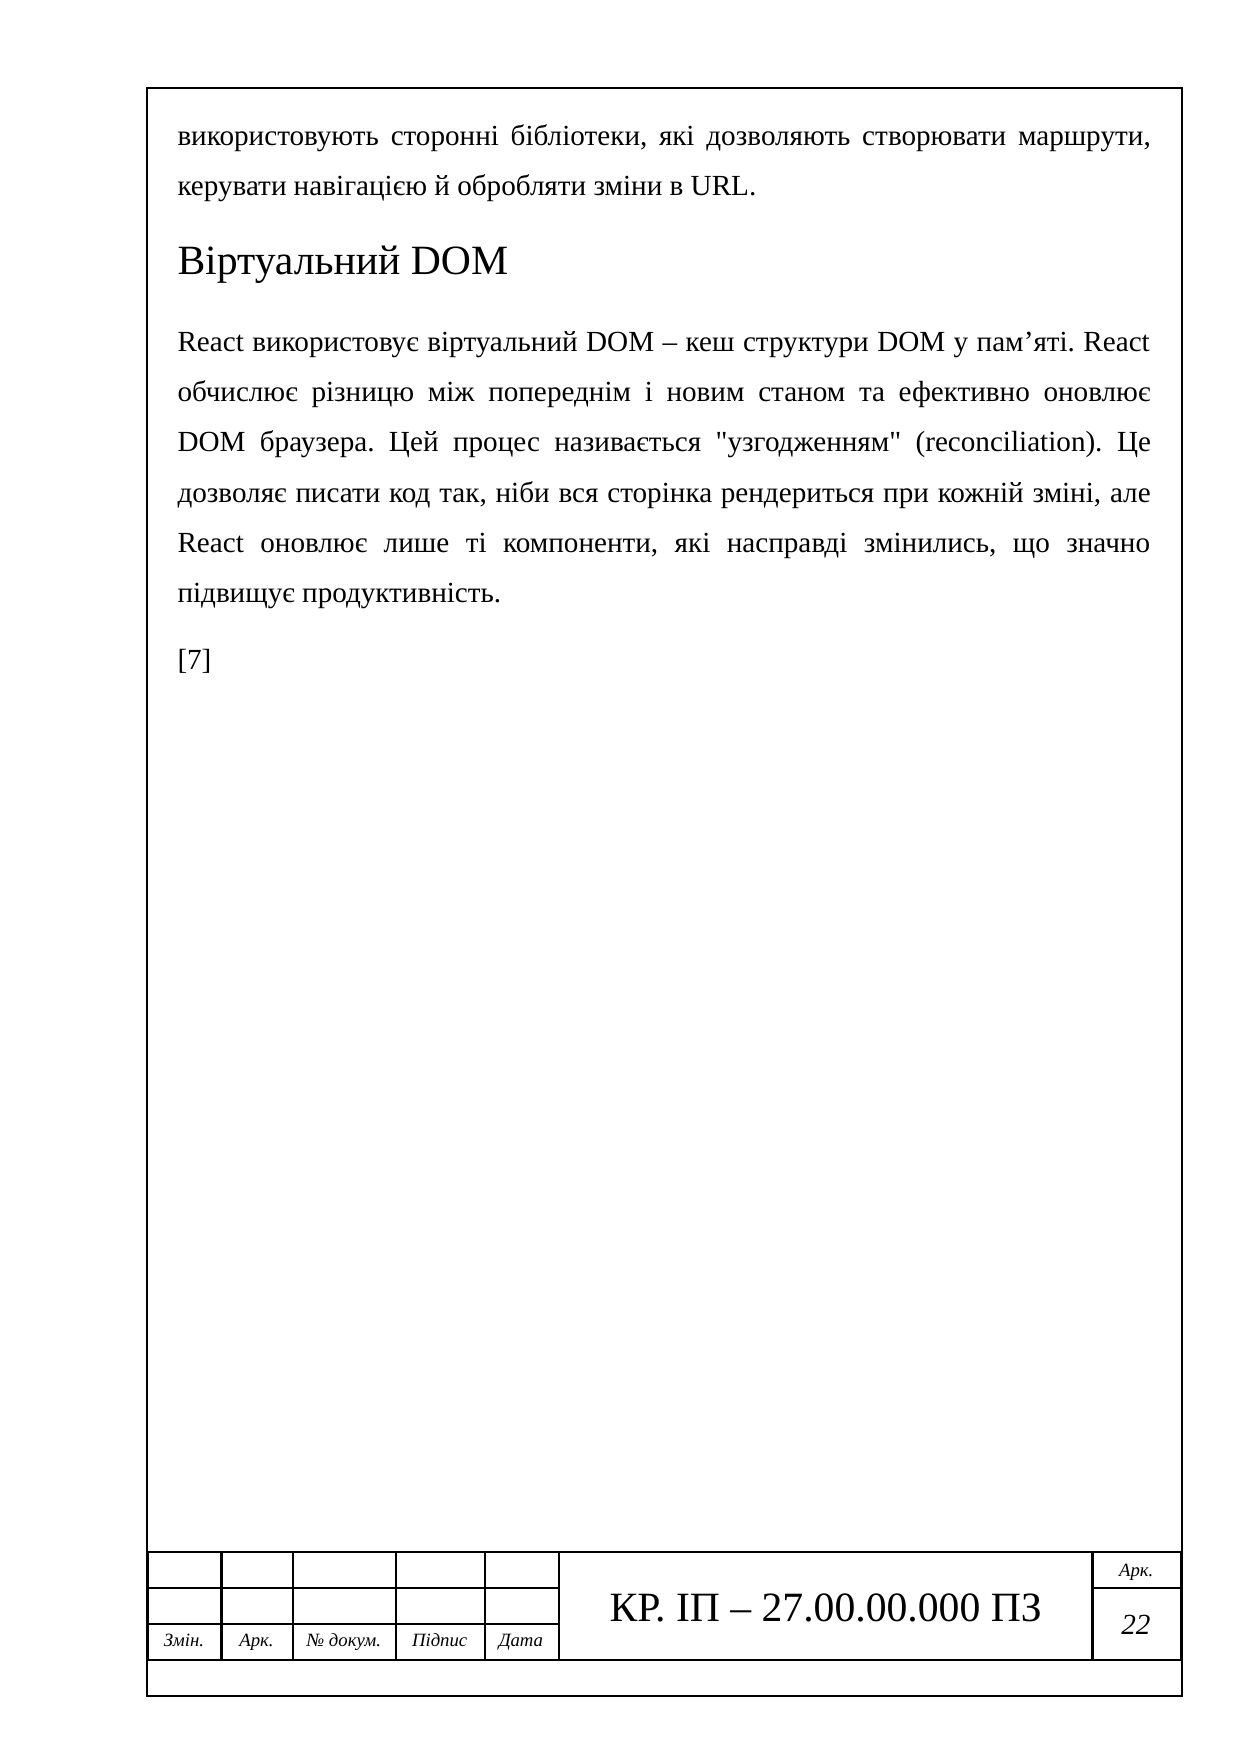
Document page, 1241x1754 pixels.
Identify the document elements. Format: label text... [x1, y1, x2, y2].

text React використовує віртуальний DOM – кеш структури DOM у пам’яті. React обчислює різницю між попереднім і новим станом та ефективно оновлює DOM браузера. Цей процес називається "узгодженням" (reconciliation). Це дозволяє писати код так, ніби вся сторінка рендериться при кожній зміні, але React оновлює лише ті компоненти, які насправді змінились, що значно підвищує продуктивність. [177, 324, 1152, 609]
text [7] [177, 642, 1152, 676]
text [177, 118, 1152, 202]
subtitle Віртуальний DOM [177, 235, 1152, 283]
